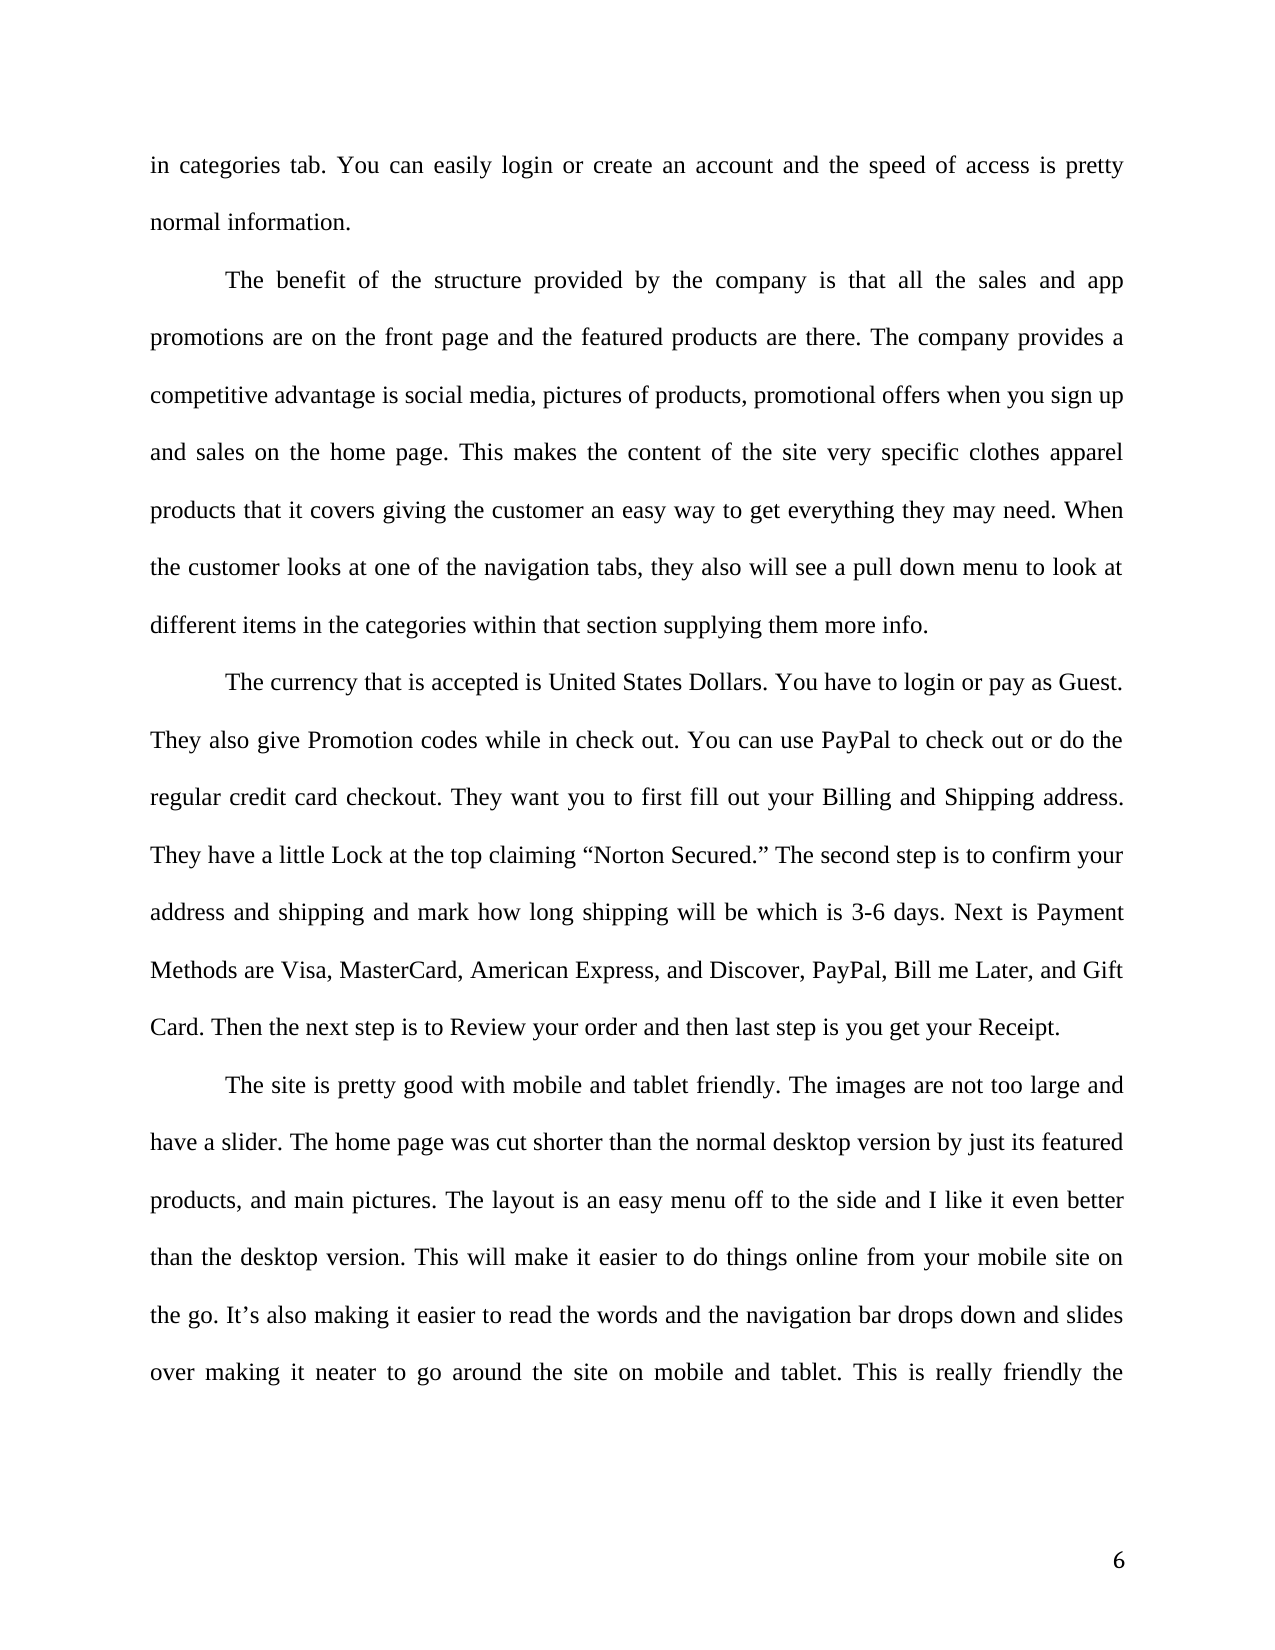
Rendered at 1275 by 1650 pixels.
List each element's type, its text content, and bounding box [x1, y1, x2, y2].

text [150, 150, 1125, 236]
text The currency that is accepted is United States Dollars. You have to login or pay as Guest. They also give Promotion codes while in check out. You can use PayPal to check out or do the regular credit card checkout. They want you to first fill out your Billing and Shipping address. They have a little Lock at the top claiming “Norton Secured.” The second step is to confirm your address and shipping and mark how long shipping will be which is 3-6 days. Next is Payment Methods are Visa, MasterCard, American Express, and Discover, PayPal, Bill me Later, and Gift Card. Then the next step is to Review your order and then last step is you get your Receipt. [150, 667, 1125, 1041]
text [150, 1070, 1125, 1386]
text The benefit of the structure provided by the company is that all the sales and app promotions are on the front page and the featured products are there. The company provides a competitive advantage is social media, pictures of products, promotional offers when you sign up and sales on the home page. This makes the content of the site very specific clothes apparel products that it covers giving the customer an easy way to get everything they may need. When the customer looks at one of the navigation tabs, they also will see a pull down menu to look at different items in the categories within that section supplying them more info. [150, 265, 1125, 639]
